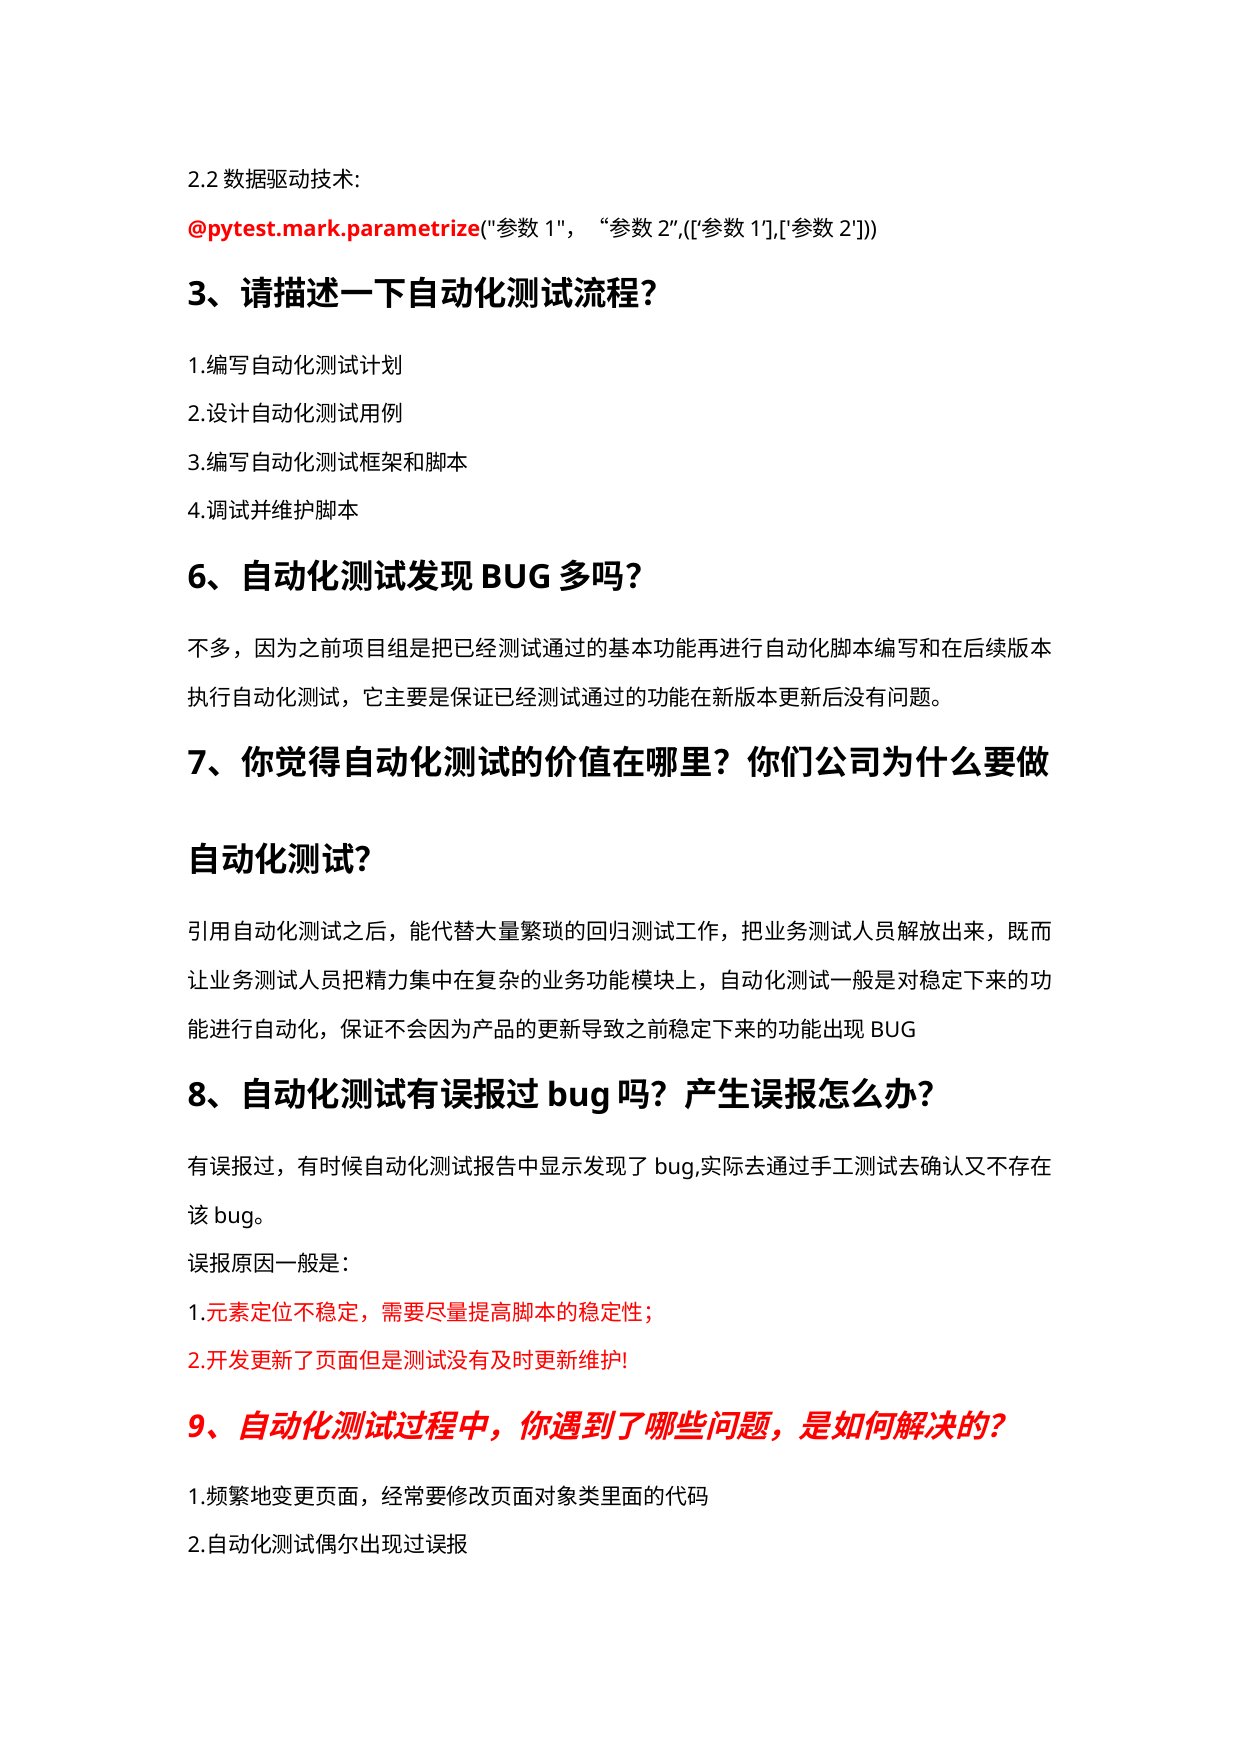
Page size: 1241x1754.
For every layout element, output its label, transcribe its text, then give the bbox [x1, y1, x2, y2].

text @pytest.mark.parametrize("参数1"，“参数2”,([‘参数1’],['参数2'])) [187, 210, 1053, 243]
text 2.自动化测试偶尔出现过误报 [187, 1527, 1053, 1559]
text 8、自动化测试有误报过bug吗？产生误报怎么办？ [187, 1060, 1053, 1125]
text 1.频繁地变更页面，经常要修改页面对象类里面的代码 [187, 1479, 1053, 1511]
text 1.编写自动化测试计划 [187, 348, 1053, 380]
text 有误报过，有时候自动化测试报告中显示发现了bug,实际去通过手工测试去确认又不存在该bug。 [187, 1149, 1053, 1230]
text 3.编写自动化测试框架和脚本 [187, 444, 1053, 477]
text 3、请描述一下自动化测试流程？ [187, 259, 1053, 324]
text 引用自动化测试之后，能代替大量繁琐的回归测试工作，把业务测试人员解放出来，既而让业务测试人员把精力集中在复杂的业务功能模块上，自动化测试一般是对稳定下来的功能进行自动化，保证不会因为产品的更新导致之前稳定下来的功能出现BUG [187, 914, 1053, 1044]
text 1.元素定位不稳定，需要尽量提高脚本的稳定性； [187, 1294, 1053, 1327]
text 误报原因一般是： [187, 1246, 1053, 1278]
text 不多，因为之前项目组是把已经测试通过的基本功能再进行自动化脚本编写和在后续版本执行自动化测试，它主要是保证已经测试通过的功能在新版本更新后没有问题。 [187, 630, 1053, 712]
text 2.设计自动化测试用例 [187, 396, 1053, 429]
text 2.2数据驱动技术: [187, 162, 1053, 194]
text 7、你觉得自动化测试的价值在哪里？你们公司为什么要做自动化测试？ [187, 727, 1053, 890]
text 9、自动化测试过程中，你遇到了哪些问题，是如何解决的？ [187, 1391, 1053, 1456]
text 2.开发更新了页面但是测试没有及时更新维护! [187, 1343, 1053, 1375]
text 6、自动化测试发现BUG多吗？ [187, 541, 1053, 606]
text 4.调试并维护脚本 [187, 493, 1053, 525]
